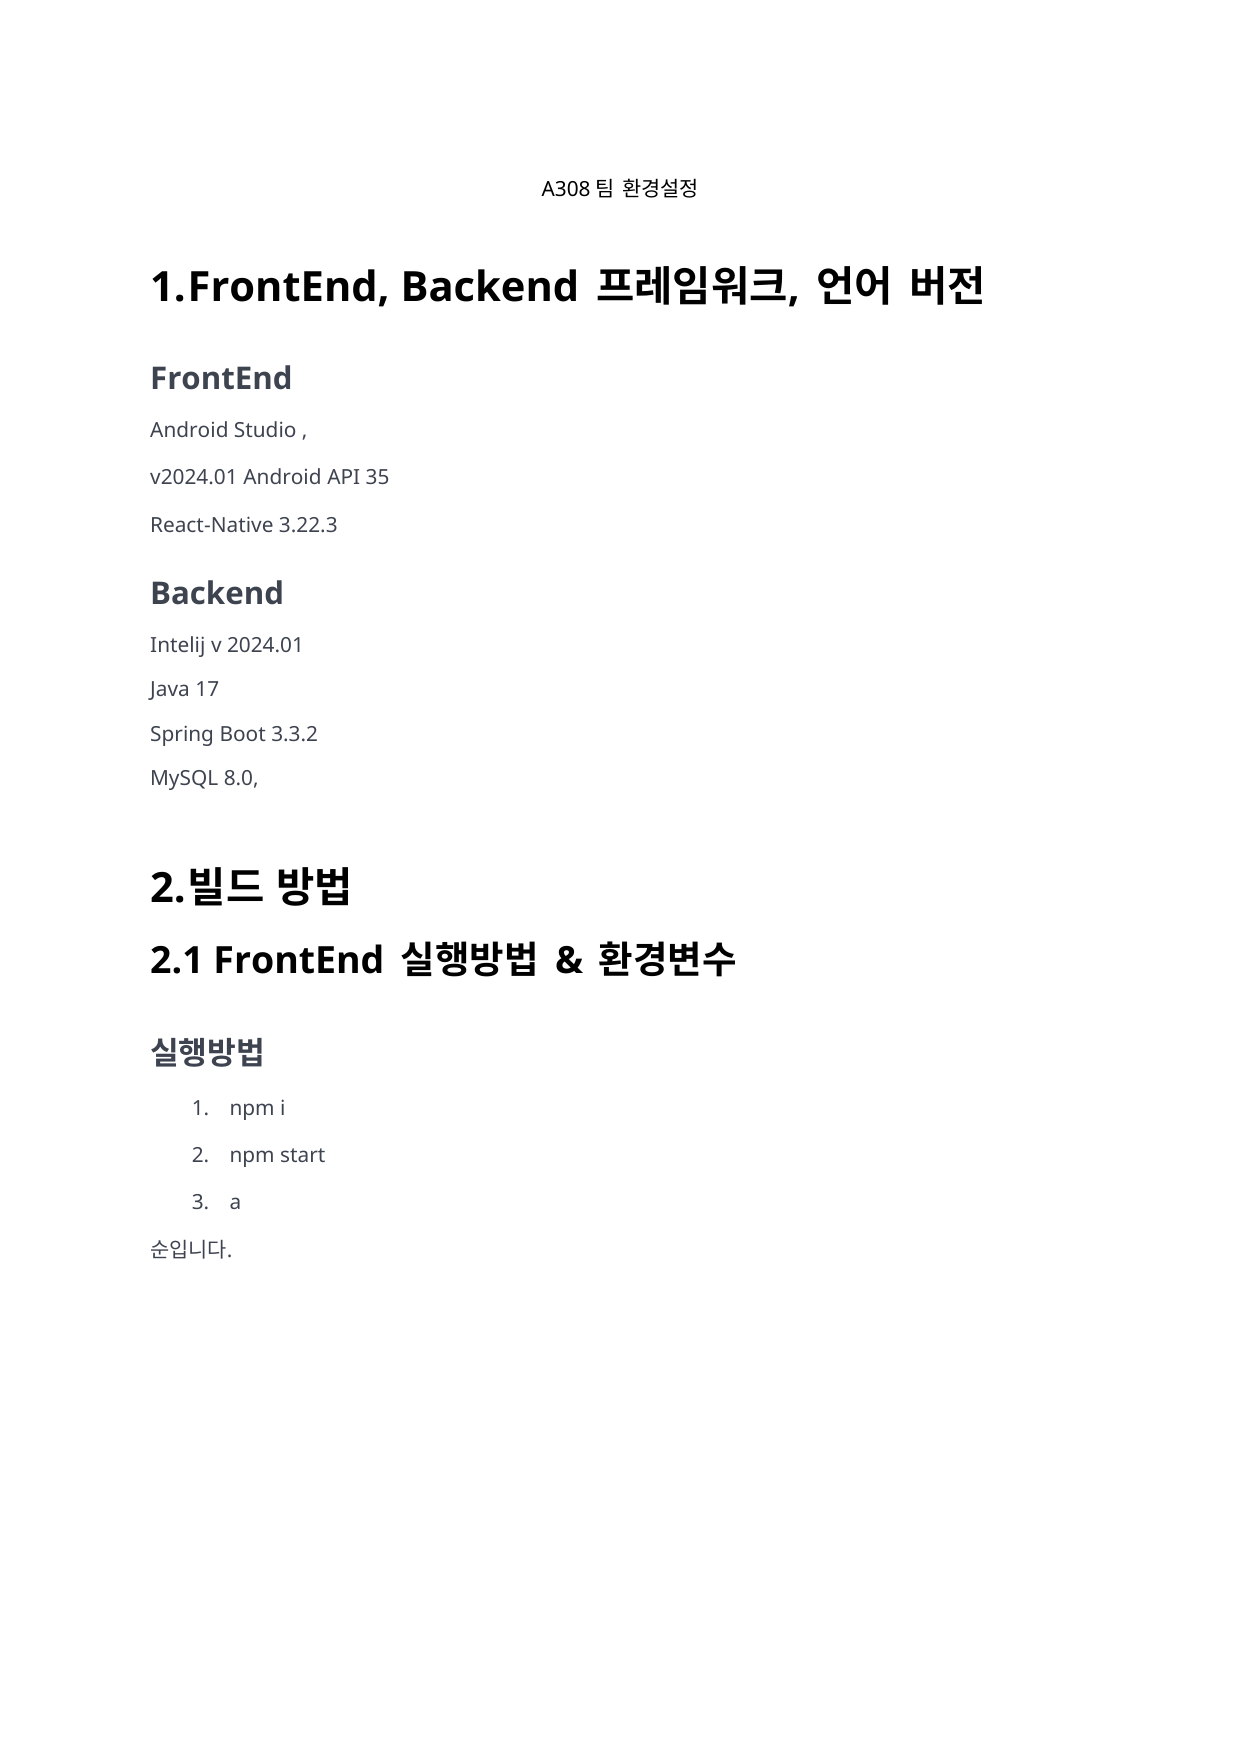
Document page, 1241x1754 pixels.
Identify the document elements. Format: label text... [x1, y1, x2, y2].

text Spring Boot 3.3.2 [150, 719, 1098, 747]
text A308팀 환경설정 [537, 174, 703, 203]
subtitle FrontEnd, Backend 프레임워크, 언어 버전 [150, 257, 1098, 314]
subtitle 2.1 FrontEnd 실행방법 & 환경변수 [150, 930, 1098, 984]
list npm i [192, 1093, 1098, 1122]
text Intelij v 2024.01 [150, 630, 1098, 658]
text 순입니다. [150, 1233, 1098, 1264]
list 빌드 방법 [150, 854, 1098, 915]
text React-Native 3.22.3 [150, 510, 1098, 538]
text MySQL 8.0, [150, 763, 1098, 792]
subtitle Backend [150, 571, 1098, 613]
list a [192, 1187, 1098, 1216]
subtitle 실행방법 [150, 1031, 1098, 1074]
text Android Studio , v2024.01 Android API 35 [150, 415, 397, 491]
text Java 17 [150, 674, 1098, 703]
list npm start [192, 1141, 1098, 1169]
subtitle FrontEnd [150, 356, 1098, 399]
